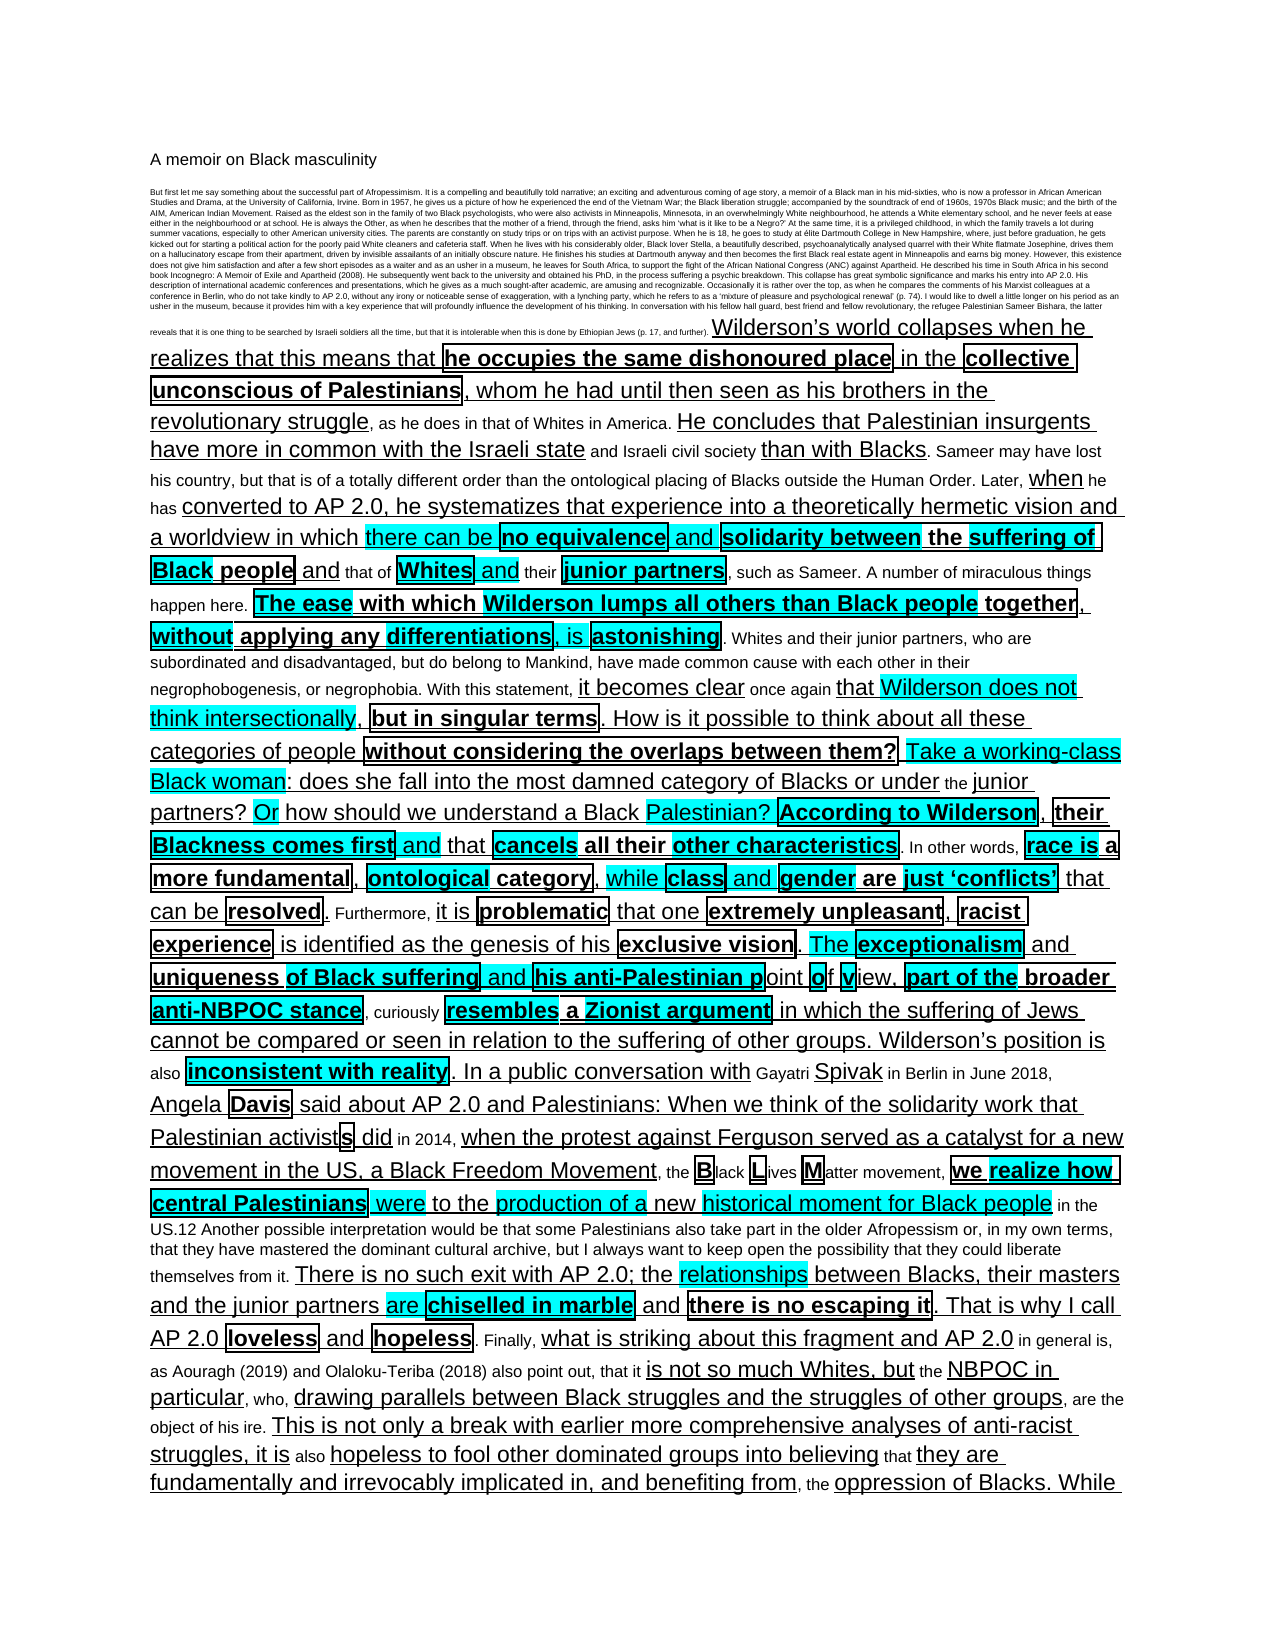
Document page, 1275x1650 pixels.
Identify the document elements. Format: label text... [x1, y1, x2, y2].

text A memoir on Black masculinity [150, 150, 1125, 169]
